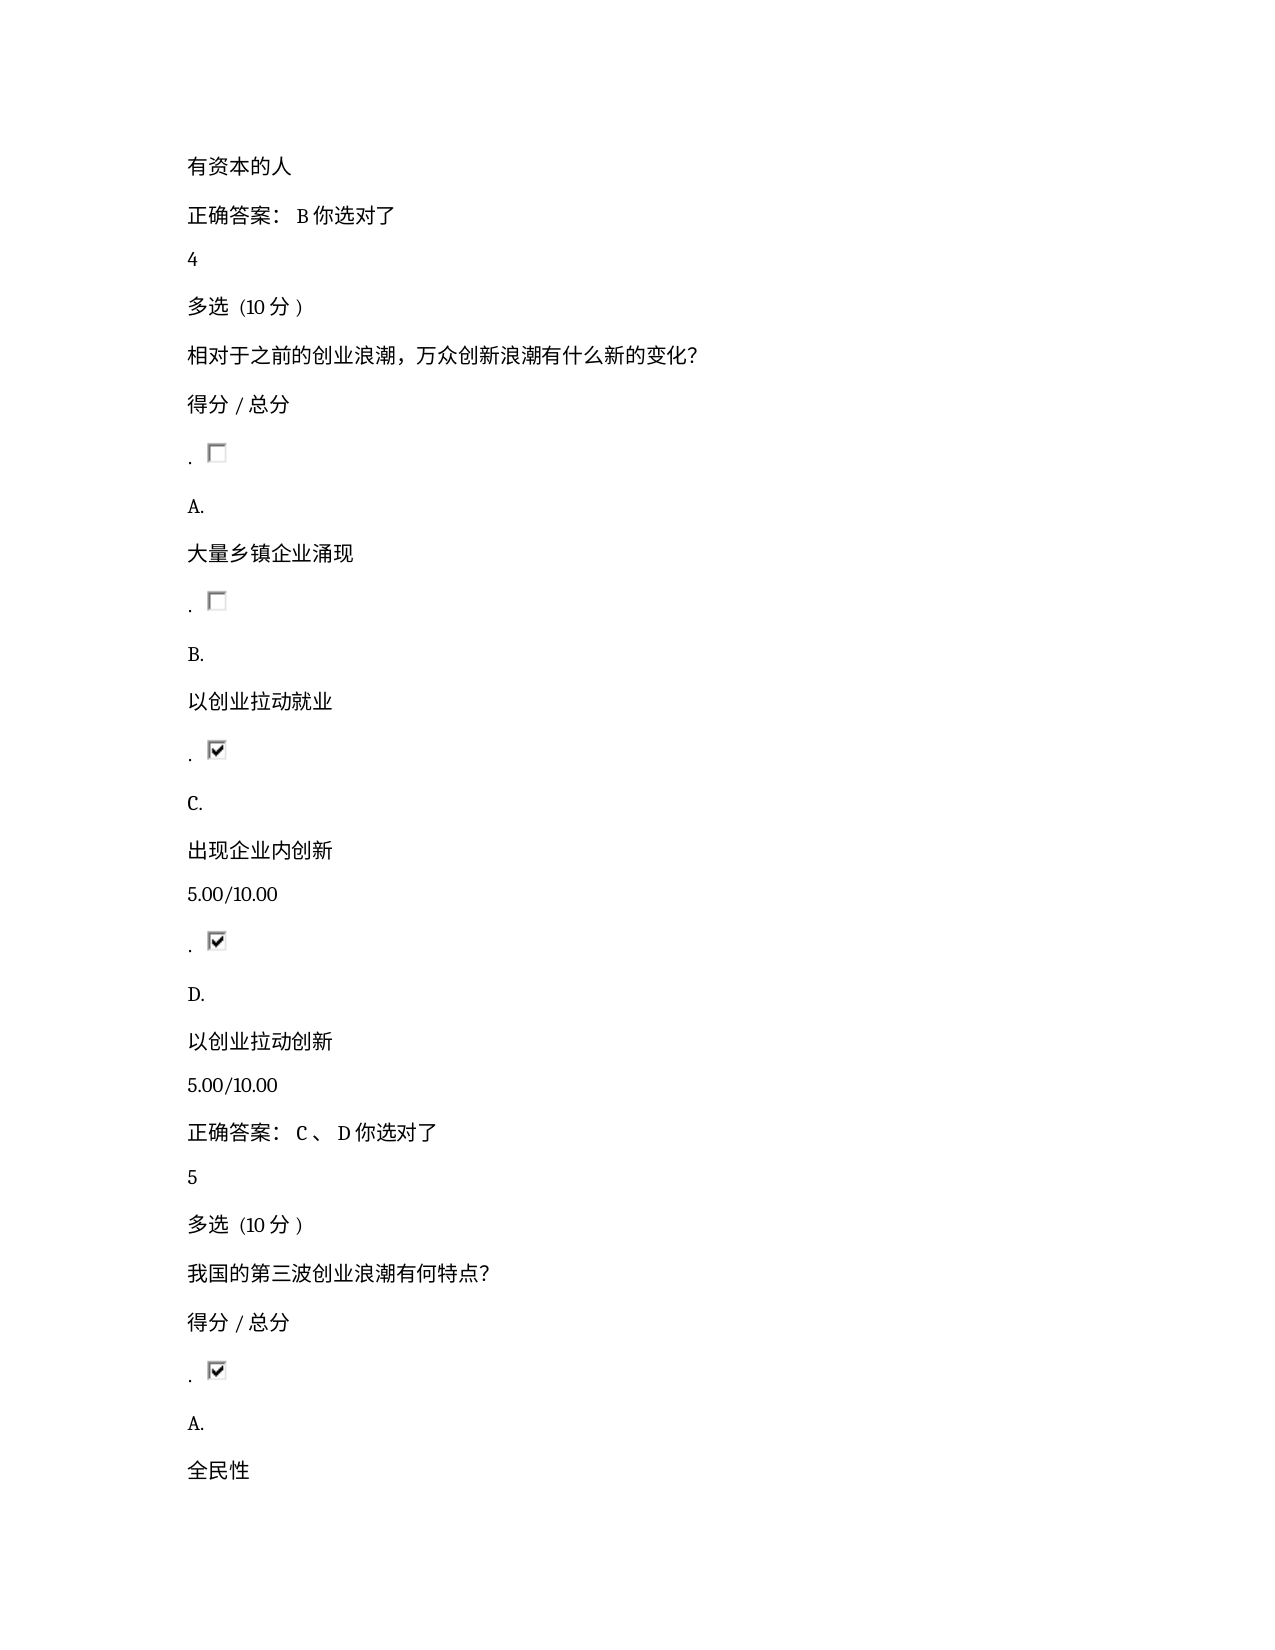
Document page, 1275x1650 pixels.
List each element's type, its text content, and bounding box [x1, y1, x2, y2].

picture [206, 437, 249, 471]
text D. [187, 982, 1087, 1006]
text ∙ [187, 586, 1087, 624]
text B. [187, 643, 1087, 667]
text 得分 / 总分 [187, 1306, 1087, 1336]
text 以创业拉动创新 [187, 1025, 1087, 1055]
text 正确答案： B 你选对了 [187, 199, 1087, 229]
text ∙ [187, 926, 1087, 963]
text 得分 / 总分 [187, 388, 1087, 419]
text ∙ [187, 734, 1087, 772]
text 正确答案： C 、 D 你选对了 [187, 1117, 1087, 1147]
text 相对于之前的创业浪潮，万众创新浪潮有什么新的变化？ [187, 339, 1087, 370]
text ∙ [187, 1355, 1087, 1393]
text 以创业拉动就业 [187, 685, 1087, 716]
picture [206, 925, 249, 959]
text 多选 (10 分 ) [187, 291, 1087, 321]
text A. [187, 494, 1087, 518]
picture [206, 586, 249, 619]
text 有资本的人 [187, 150, 1087, 180]
text C. [187, 791, 1087, 815]
text 5.00/10.00 [187, 1074, 1087, 1098]
text 4 [187, 248, 1087, 272]
text 我国的第三波创业浪潮有何特点？ [187, 1257, 1087, 1287]
text A. [187, 1412, 1087, 1436]
text 多选 (10 分 ) [187, 1208, 1087, 1238]
text 全民性 [187, 1455, 1087, 1485]
text 大量乡镇企业涌现 [187, 537, 1087, 567]
text 5 [187, 1166, 1087, 1189]
picture [206, 1355, 249, 1388]
picture [206, 734, 249, 768]
text 5.00/10.00 [187, 883, 1087, 907]
text 出现企业内创新 [187, 834, 1087, 864]
text ∙ [187, 437, 1087, 476]
